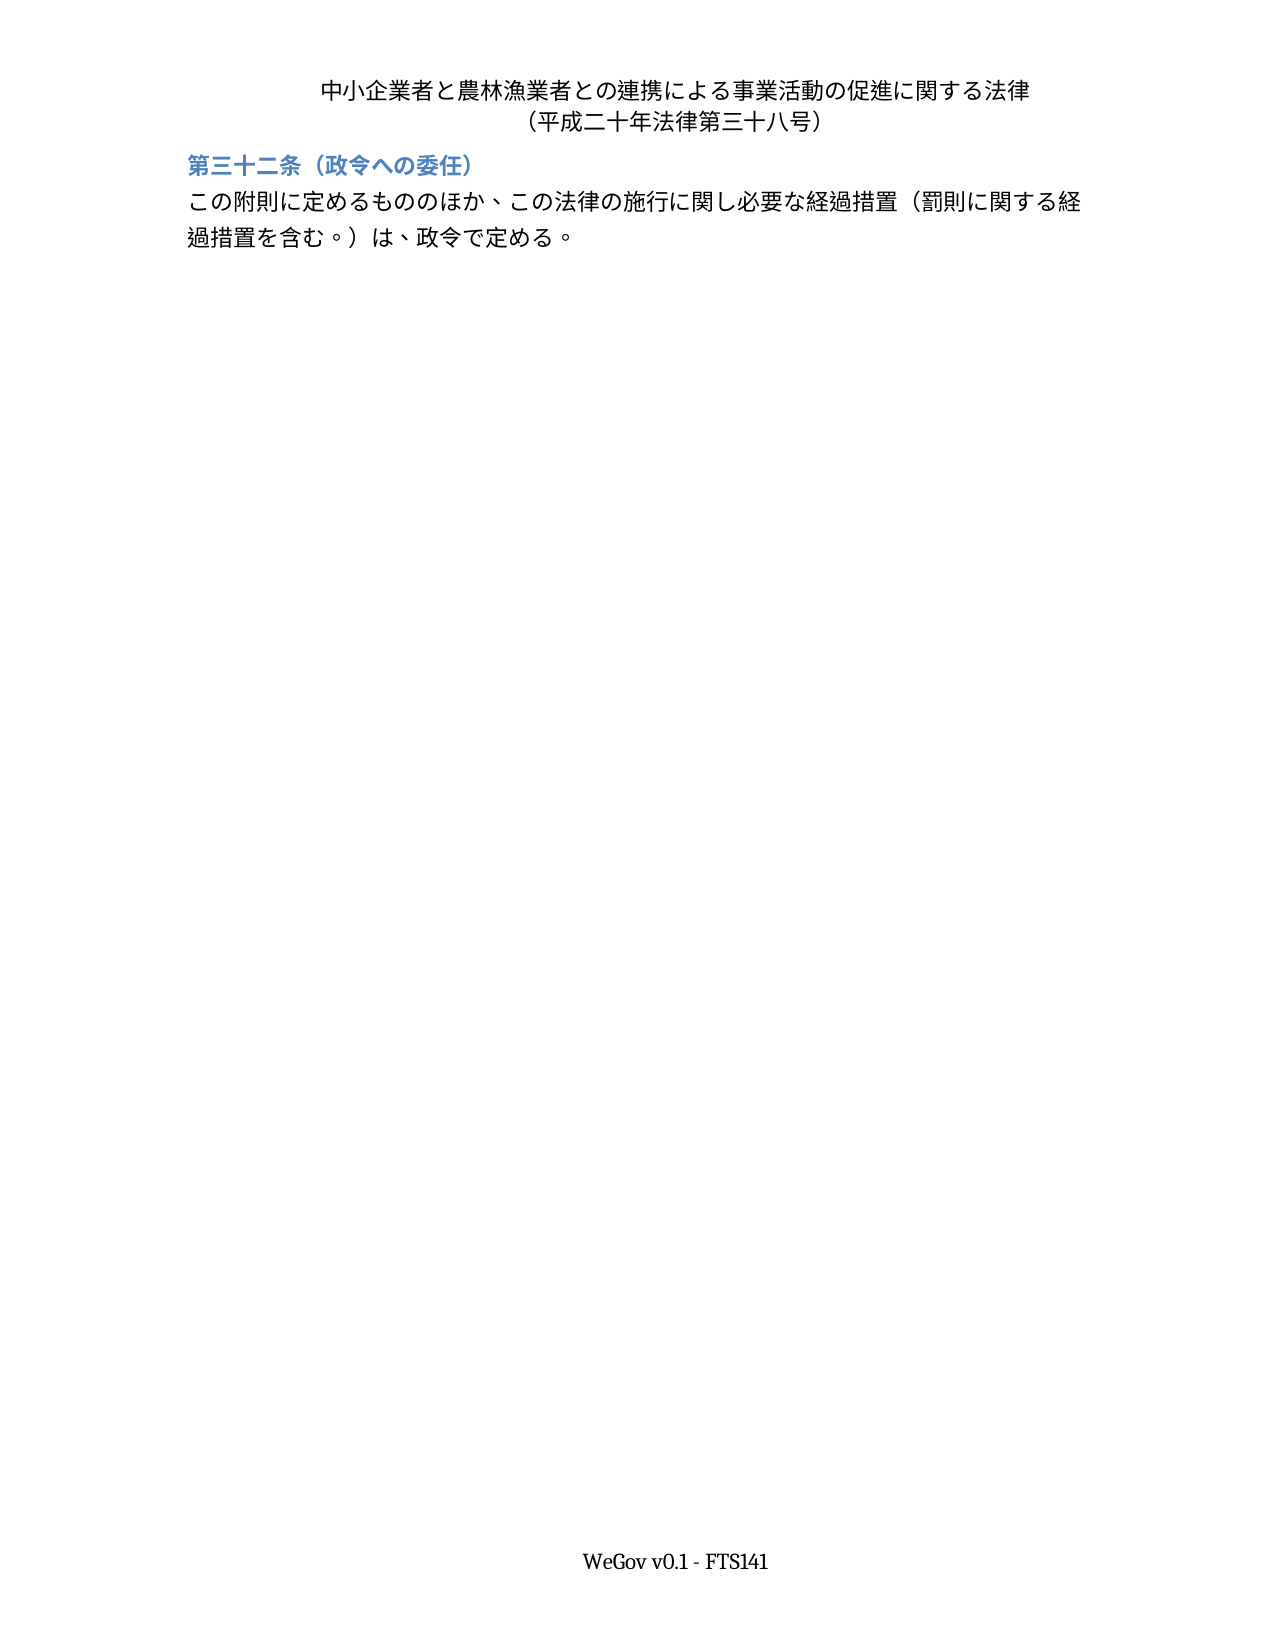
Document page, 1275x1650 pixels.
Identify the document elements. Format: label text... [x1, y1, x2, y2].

subtitle 第三十二条（政令への委任） [187, 150, 1087, 181]
text この附則に定めるもののほか、この法律の施行に関し必要な経過措置（罰則に関する経過措置を含む。）は、政令で定める。 [187, 186, 1087, 253]
